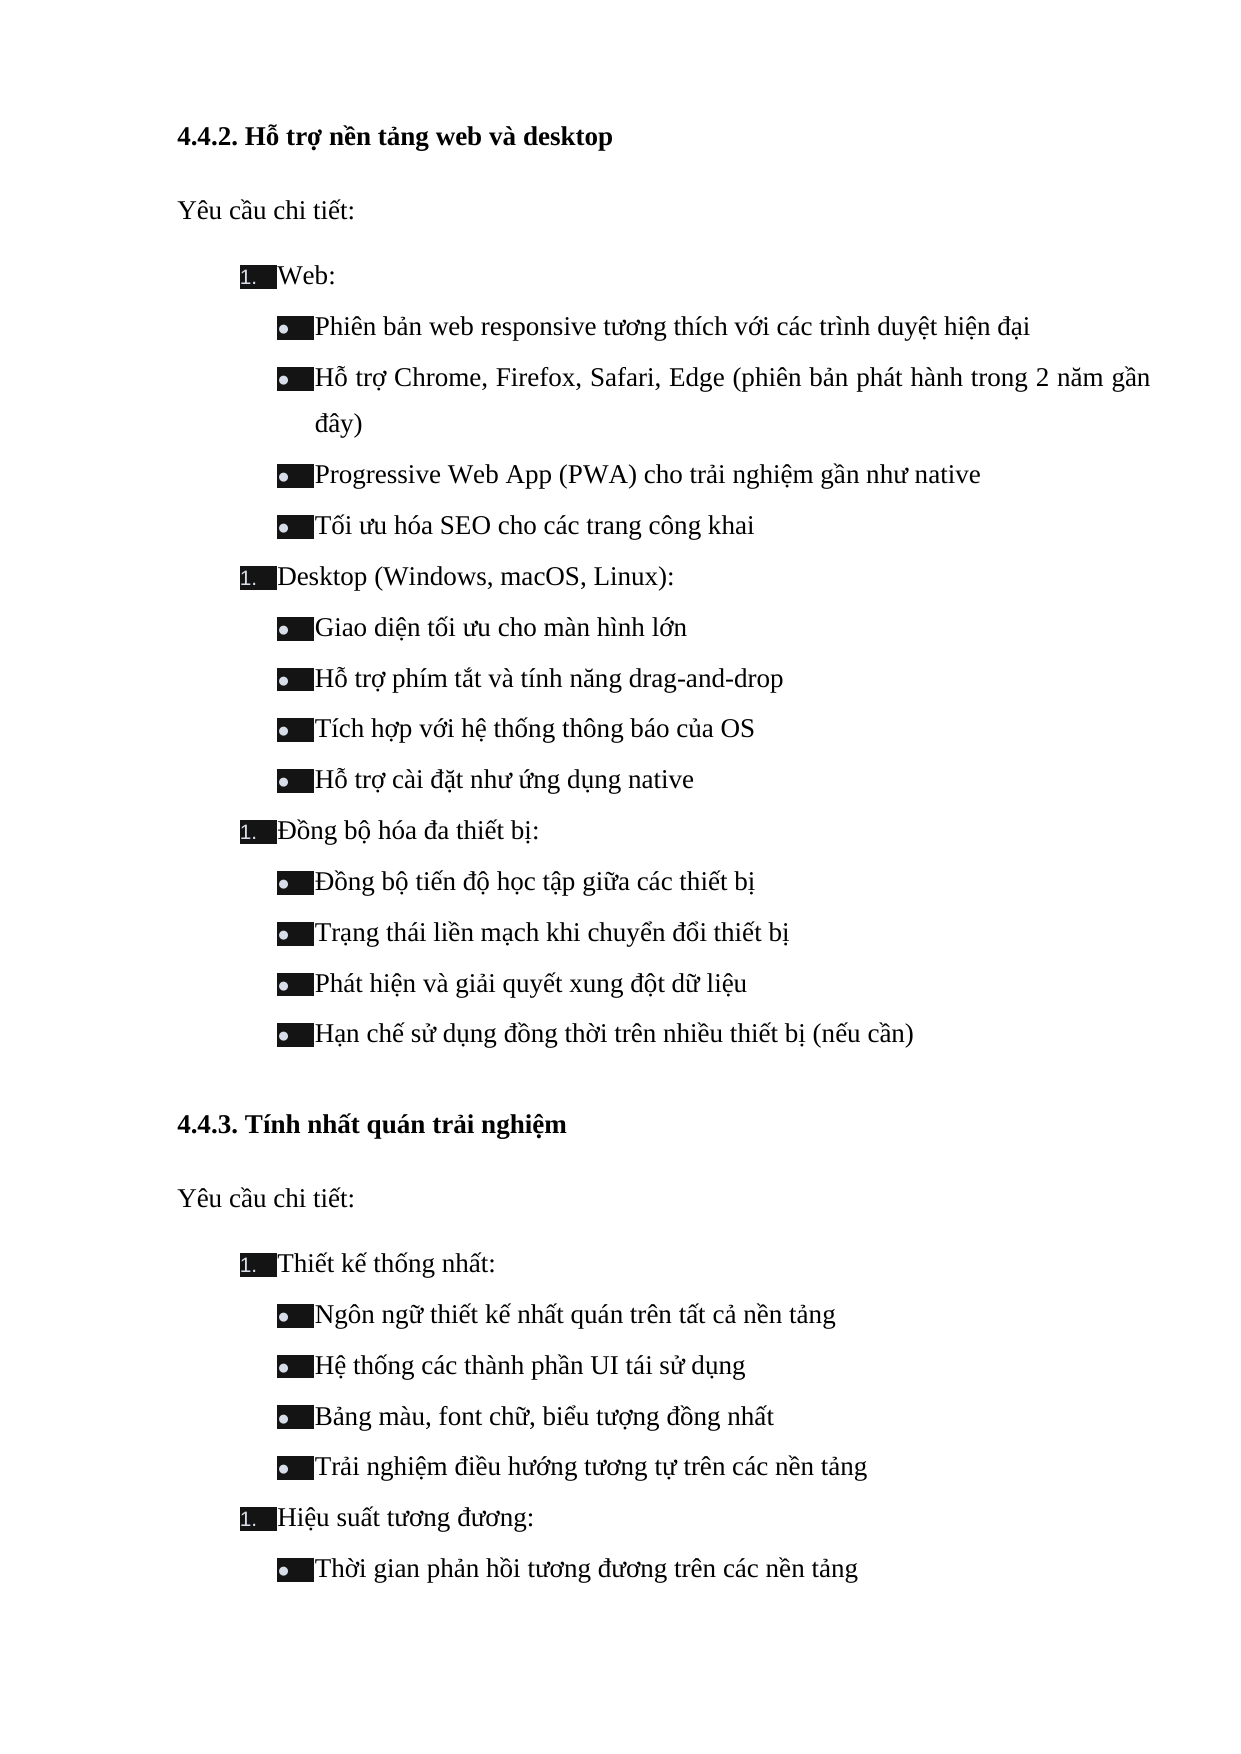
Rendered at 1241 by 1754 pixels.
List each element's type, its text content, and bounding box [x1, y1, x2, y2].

list Thời gian phản hồi tương đương trên các nền tảng [277, 1550, 1152, 1585]
list Hệ thống các thành phần UI tái sử dụng [277, 1347, 1152, 1382]
list Tối ưu hóa SEO cho các trang công khai [277, 507, 1152, 542]
list Trạng thái liền mạch khi chuyển đổi thiết bị [277, 914, 1152, 949]
list Hỗ trợ Chrome, Firefox, Safari, Edge (phiên bản phát hành trong 2 năm gần đây) [277, 359, 1152, 441]
list Thiết kế thống nhất: [239, 1245, 1152, 1280]
text Yêu cầu chi tiết: [177, 1180, 1152, 1215]
list Đồng bộ hóa đa thiết bị: [239, 812, 1152, 847]
list Giao diện tối ưu cho màn hình lớn [277, 609, 1152, 644]
list Hạn chế sử dụng đồng thời trên nhiều thiết bị (nếu cần) [277, 1016, 1152, 1051]
list Desktop (Windows, macOS, Linux): [239, 558, 1152, 593]
list Trải nghiệm điều hướng tương tự trên các nền tảng [277, 1448, 1152, 1484]
list Progressive Web App (PWA) cho trải nghiệm gần như native [277, 456, 1152, 492]
list Hiệu suất tương đương: [239, 1499, 1152, 1534]
list Đồng bộ tiến độ học tập giữa các thiết bị [277, 863, 1152, 898]
list Web: [239, 257, 1152, 292]
subtitle 4.4.3. Tính nhất quán trải nghiệm [177, 1106, 1152, 1141]
subtitle 4.4.2. Hỗ trợ nền tảng web và desktop [177, 118, 1152, 153]
text Yêu cầu chi tiết: [177, 192, 1152, 227]
list Phát hiện và giải quyết xung đột dữ liệu [277, 965, 1152, 1000]
list Phiên bản web responsive tương thích với các trình duyệt hiện đại [277, 308, 1152, 343]
list Hỗ trợ phím tắt và tính năng drag-and-drop [277, 660, 1152, 695]
list Tích hợp với hệ thống thông báo của OS [277, 711, 1152, 746]
list Bảng màu, font chữ, biểu tượng đồng nhất [277, 1398, 1152, 1433]
list Ngôn ngữ thiết kế nhất quán trên tất cả nền tảng [277, 1296, 1152, 1331]
list Hỗ trợ cài đặt như ứng dụng native [277, 761, 1152, 797]
